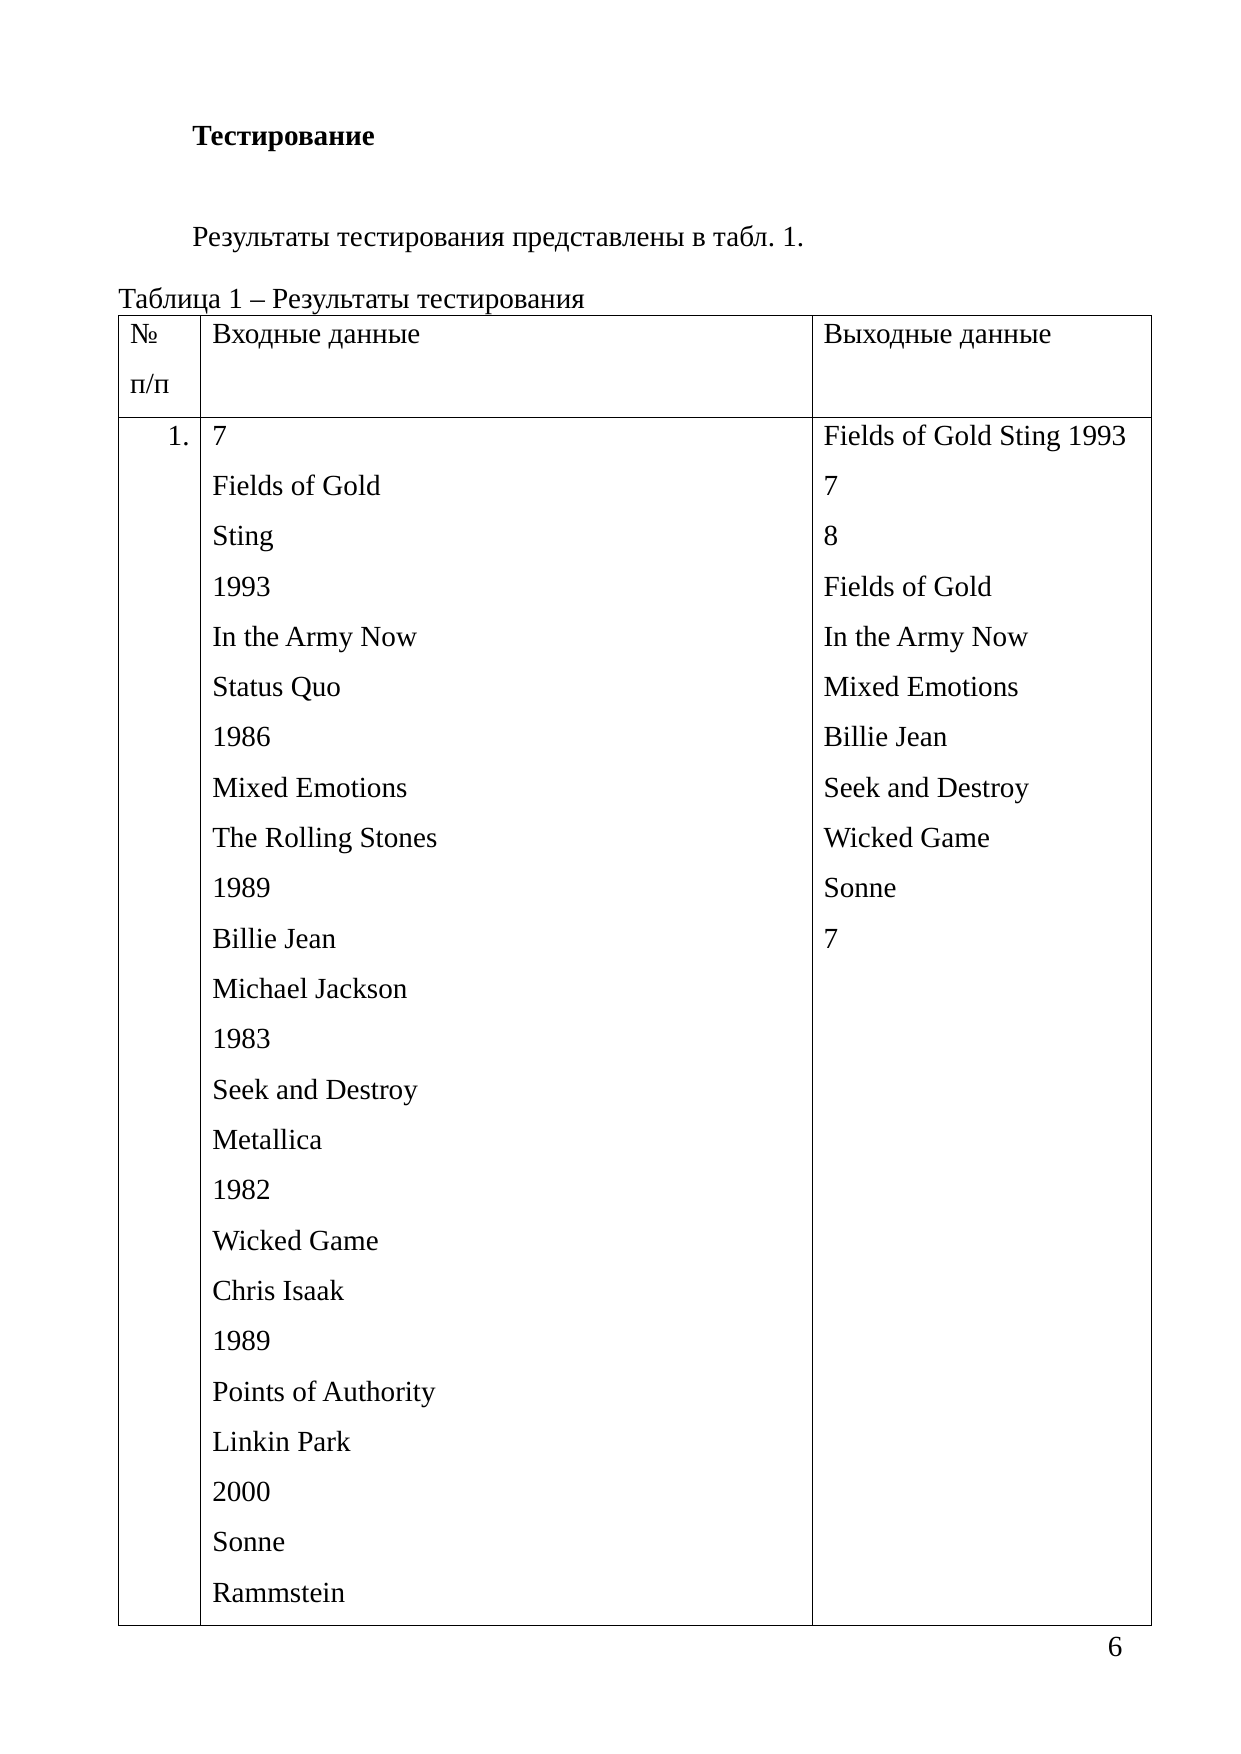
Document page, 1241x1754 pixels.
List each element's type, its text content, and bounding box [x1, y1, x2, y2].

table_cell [813, 418, 1151, 1625]
subtitle Тестирование [118, 118, 1122, 152]
text Таблица 1 – Результаты тестирования [118, 282, 1122, 315]
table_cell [201, 418, 812, 1625]
table_cell [119, 418, 200, 1625]
table_header Входные данные [201, 316, 812, 417]
table_header № п/п [119, 316, 200, 417]
table_header Выходные данные [813, 316, 1151, 417]
text Результаты тестирования представлены в табл. 1. [118, 219, 1122, 252]
